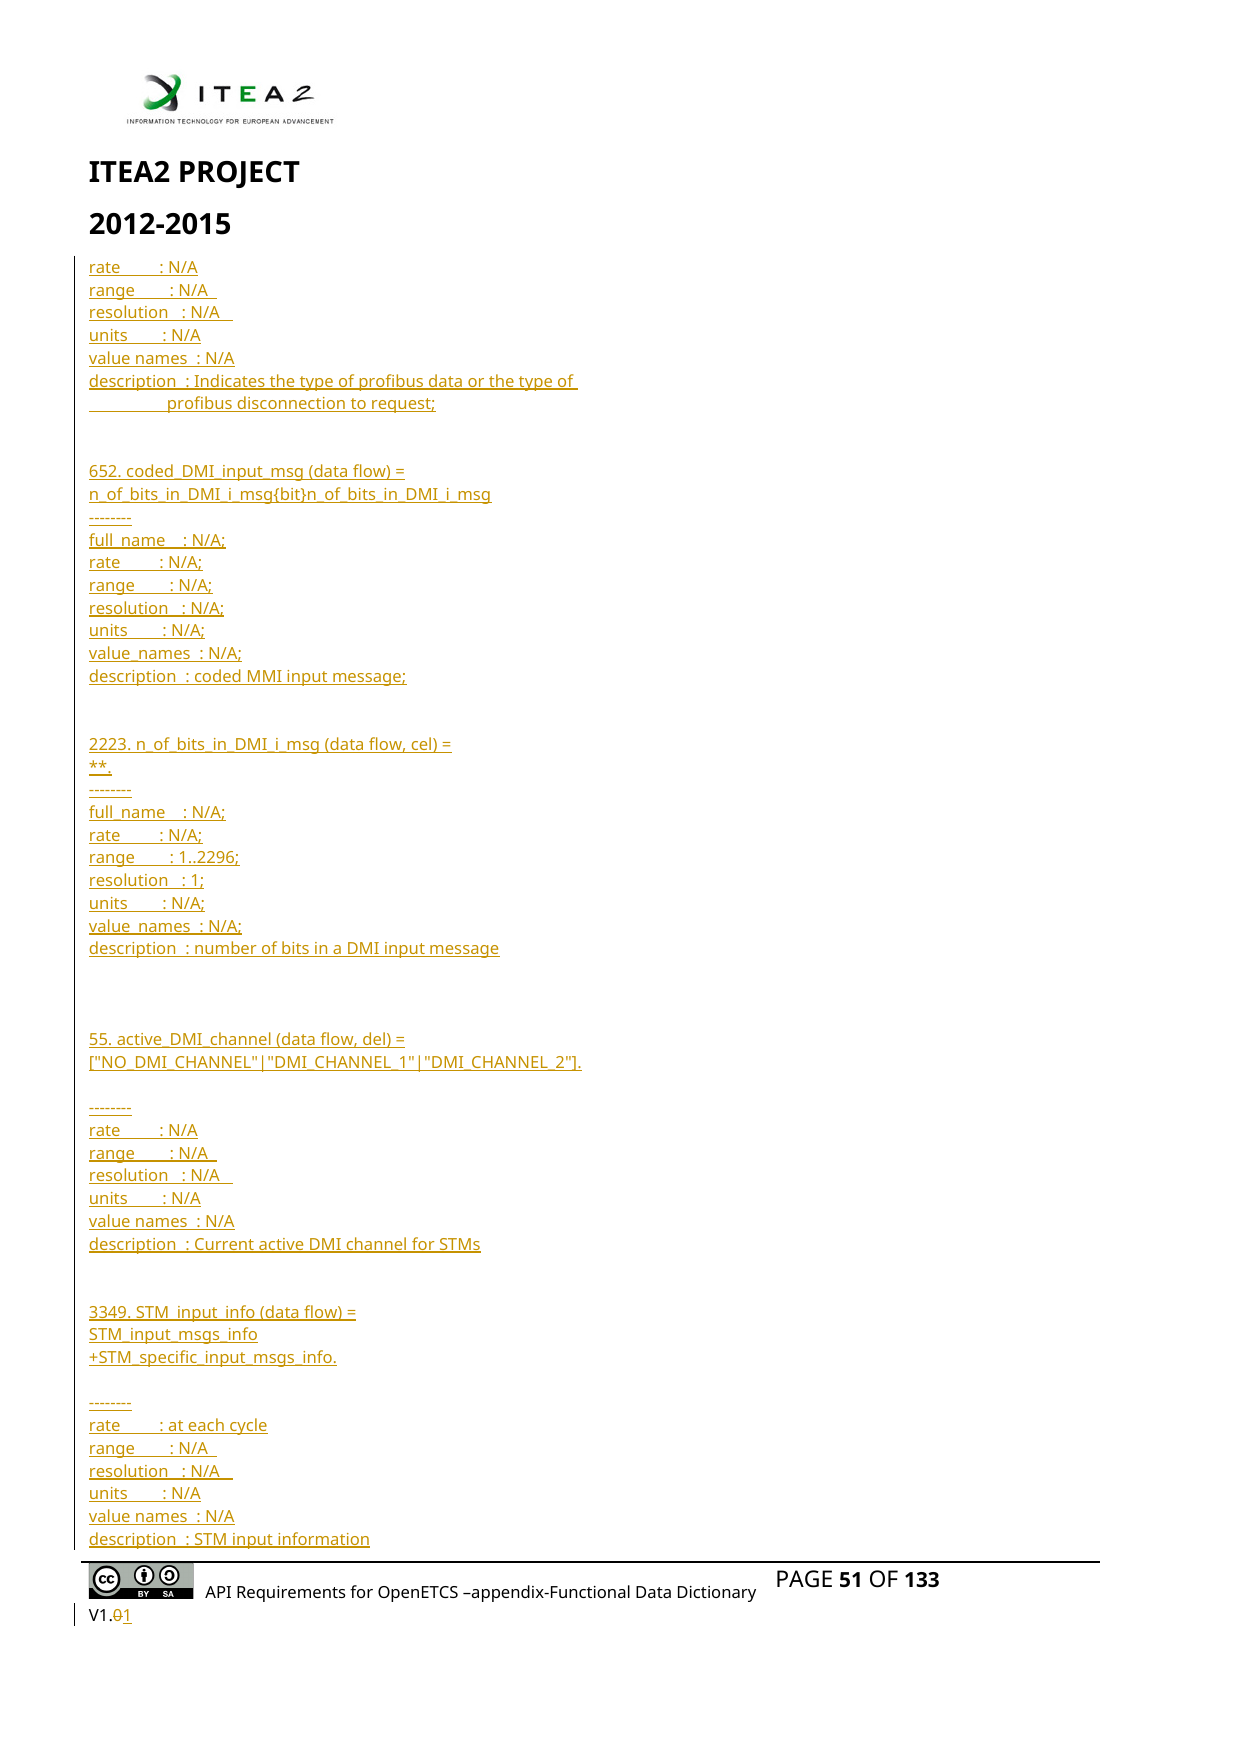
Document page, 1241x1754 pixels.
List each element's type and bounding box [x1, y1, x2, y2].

picture [88, 1562, 194, 1599]
picture [88, 59, 372, 139]
